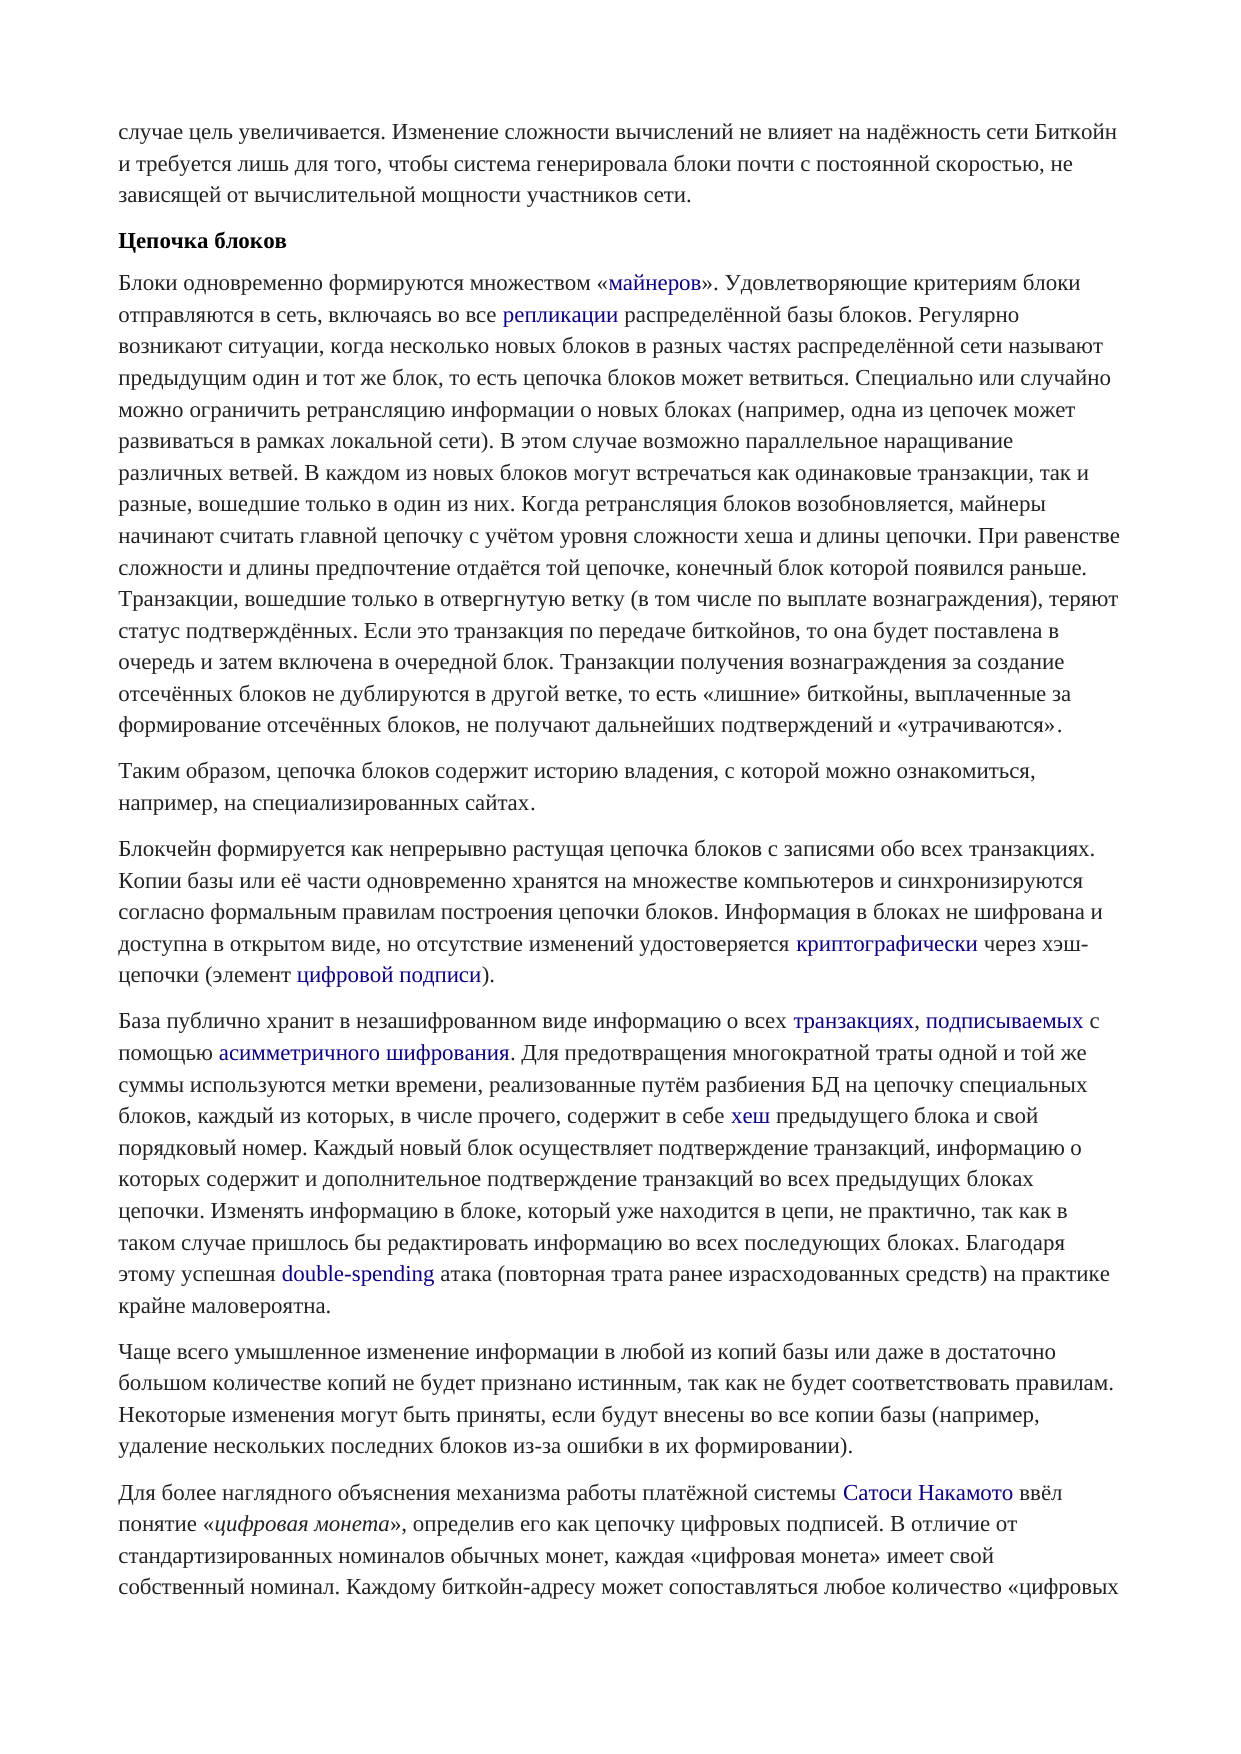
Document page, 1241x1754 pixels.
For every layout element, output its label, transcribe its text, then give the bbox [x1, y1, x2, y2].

text Блокчейн формируется как непрерывно растущая цепочка блоков с записями обо всех транзакциях. Копии базы или её части одновременно хранятся на множестве компьютеров и синхронизируются согласно формальным правилам построения цепочки блоков. Информация в блоках не шифрована и доступна в открытом виде, но отсутствие изменений удостоверяется криптографически через хэш-цепочки (элемент цифровой подписи). [118, 835, 1122, 988]
subtitle Цепочка блоков [118, 227, 1122, 254]
text База публично хранит в незашифрованном виде информацию о всех транзакциях, подписываемых с помощью асимметричного шифрования. Для предотвращения многократной траты одной и той же суммы используются метки времени, реализованные путём разбиения БД на цепочку специальных блоков, каждый из которых, в числе прочего, содержит в себе хеш предыдущего блока и свой порядковый номер. Каждый новый блок осуществляет подтверждение транзакций, информацию о которых содержит и дополнительное подтверждение транзакций во всех предыдущих блоках цепочки. Изменять информацию в блоке, который уже находится в цепи, не практично, так как в таком случае пришлось бы редактировать информацию во всех последующих блоках. Благодаря этому успешная double-spending атака (повторная трата ранее израсходованных средств) на практике крайне маловероятна. [118, 1008, 1122, 1318]
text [118, 118, 1122, 208]
text Таким образом, цепочка блоков содержит историю владения, с которой можно ознакомиться, например, на специализированных сайтах. [118, 757, 1122, 815]
text Чаще всего умышленное изменение информации в любой из копий базы или даже в достаточно большом количестве копий не будет признано истинным, так как не будет соответствовать правилам. Некоторые изменения могут быть приняты, если будут внесены во все копии базы (например, удаление нескольких последних блоков из-за ошибки в их формировании). [118, 1338, 1122, 1459]
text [118, 1479, 1122, 1600]
text Блоки одновременно формируются множеством «майнеров». Удовлетворяющие критериям блоки отправляются в сеть, включаясь во все репликации распределённой базы блоков. Регулярно возникают ситуации, когда несколько новых блоков в разных частях распределённой сети называют предыдущим один и тот же блок, то есть цепочка блоков может ветвиться. Специально или случайно можно ограничить ретрансляцию информации о новых блоках (например, одна из цепочек может развиваться в рамках локальной сети). В этом случае возможно параллельное наращивание различных ветвей. В каждом из новых блоков могут встречаться как одинаковые транзакции, так и разные, вошедшие только в один из них. Когда ретрансляция блоков возобновляется, майнеры начинают считать главной цепочку с учётом уровня сложности хеша и длины цепочки. При равенстве сложности и длины предпочтение отдаётся той цепочке, конечный блок которой появился раньше. Транзакции, вошедшие только в отвергнутую ветку (в том числе по выплате вознаграждения), теряют статус подтверждённых. Если это транзакция по передаче биткойнов, то она будет поставлена в очередь и затем включена в очередной блок. Транзакции получения вознаграждения за создание отсечённых блоков не дублируются в другой ветке, то есть «лишние» биткойны, выплаченные за формирование отсечённых блоков, не получают дальнейших подтверждений и «утрачиваются». [118, 269, 1122, 738]
